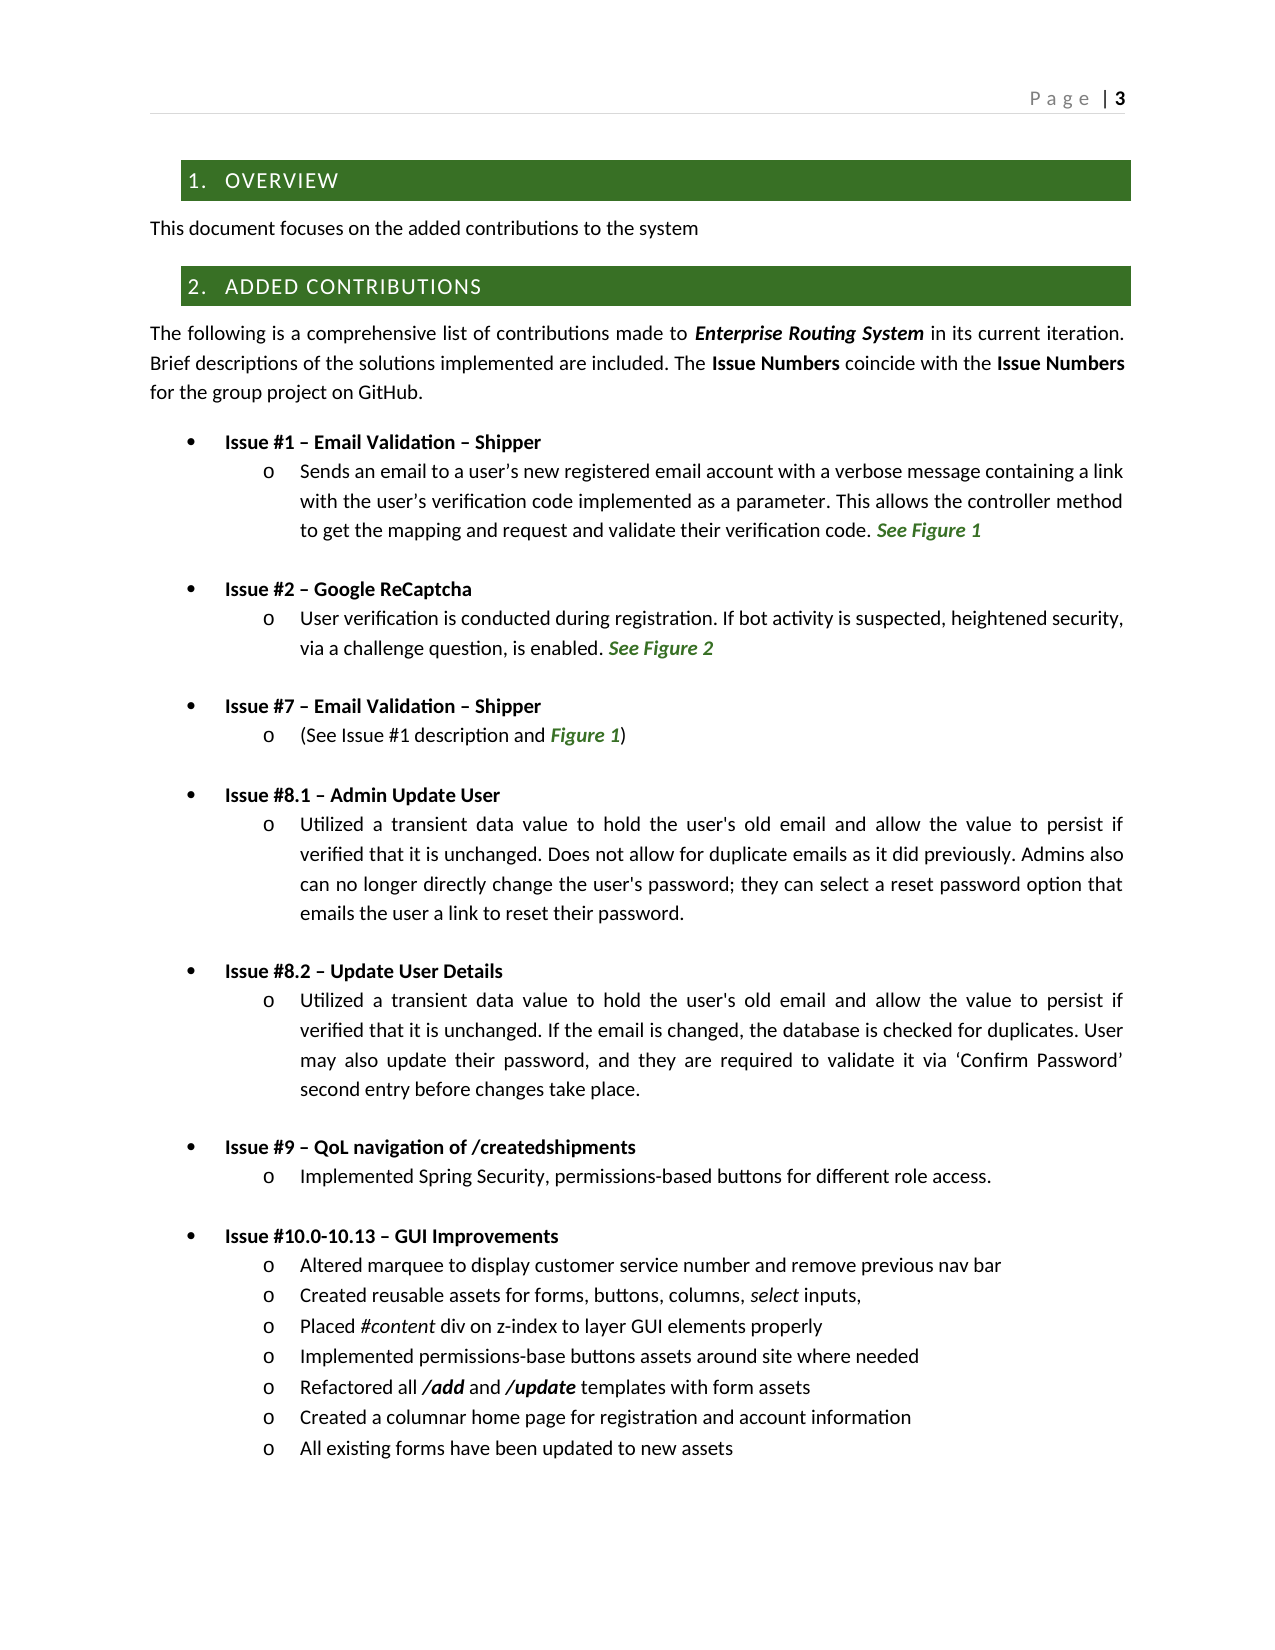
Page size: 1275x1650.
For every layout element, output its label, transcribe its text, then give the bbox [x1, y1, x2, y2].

list Created a columnar home page for registration and account information [262, 1404, 1125, 1431]
list (See Issue #1 description and Figure 1) [262, 723, 1125, 749]
list Utilized a transient data value to hold the user's old email and allow the value to persist if verified that it is unchanged. Does not allow for duplicate emails as it did previously. Admins also can no longer directly change the user's password; they can select a reset password option that emails the user a link to reset their password. [262, 811, 1125, 925]
list All existing forms have been updated to new assets [262, 1435, 1125, 1461]
text The following is a comprehensive list of contributions made to Enterprise Routing System in its current iteration. Brief descriptions of the solutions implemented are included. The Issue Numbers coincide with the Issue Numbers for the group project on GitHub. [150, 321, 1125, 404]
text This document focuses on the added contributions to the system [150, 216, 1125, 241]
list Refactored all /add and /update templates with form assets [262, 1374, 1125, 1400]
list Implemented Spring Security, permissions-based buttons for different role access. [262, 1163, 1125, 1190]
list Implemented permissions-base buttons assets around site where needed [262, 1343, 1125, 1370]
list Created reusable assets for forms, buttons, columns, select inputs, [262, 1283, 1125, 1309]
list Issue #7 – Email Validation – Shipper [187, 693, 1125, 719]
list Issue #8.2 – Update User Details [187, 958, 1125, 984]
list Placed #content div on z-index to layer GUI elements properly [262, 1313, 1125, 1339]
list Issue #10.0-10.13 – GUI Improvements [187, 1223, 1125, 1248]
subtitle Overview [188, 167, 1125, 195]
list Sends an email to a user’s new registered email account with a verbose message containing a link with the user’s verification code implemented as a parameter. This allows the controller method to get the mapping and request and validate their verification code. See Figure 1 [262, 458, 1125, 543]
list Utilized a transient data value to hold the user's old email and allow the value to persist if verified that it is unchanged. If the email is changed, the database is checked for duplicates. User may also update their password, and they are required to validate it via ‘Confirm Password’ second entry before changes take place. [262, 987, 1125, 1101]
list Altered marquee to display customer service number and remove previous nav bar [262, 1252, 1125, 1279]
list Issue #1 – Email Validation – Shipper [187, 429, 1125, 454]
list Issue #2 – Google ReCaptcha [187, 576, 1125, 601]
list Issue #8.1 – Admin Update User [187, 782, 1125, 808]
list User verification is conducted during registration. If bot activity is suspected, heightened security, via a challenge question, is enabled. See Figure 2 [262, 605, 1125, 661]
subtitle Added Contributions [188, 272, 1125, 300]
list Issue #9 – QoL navigation of /createdshipments [187, 1134, 1125, 1160]
